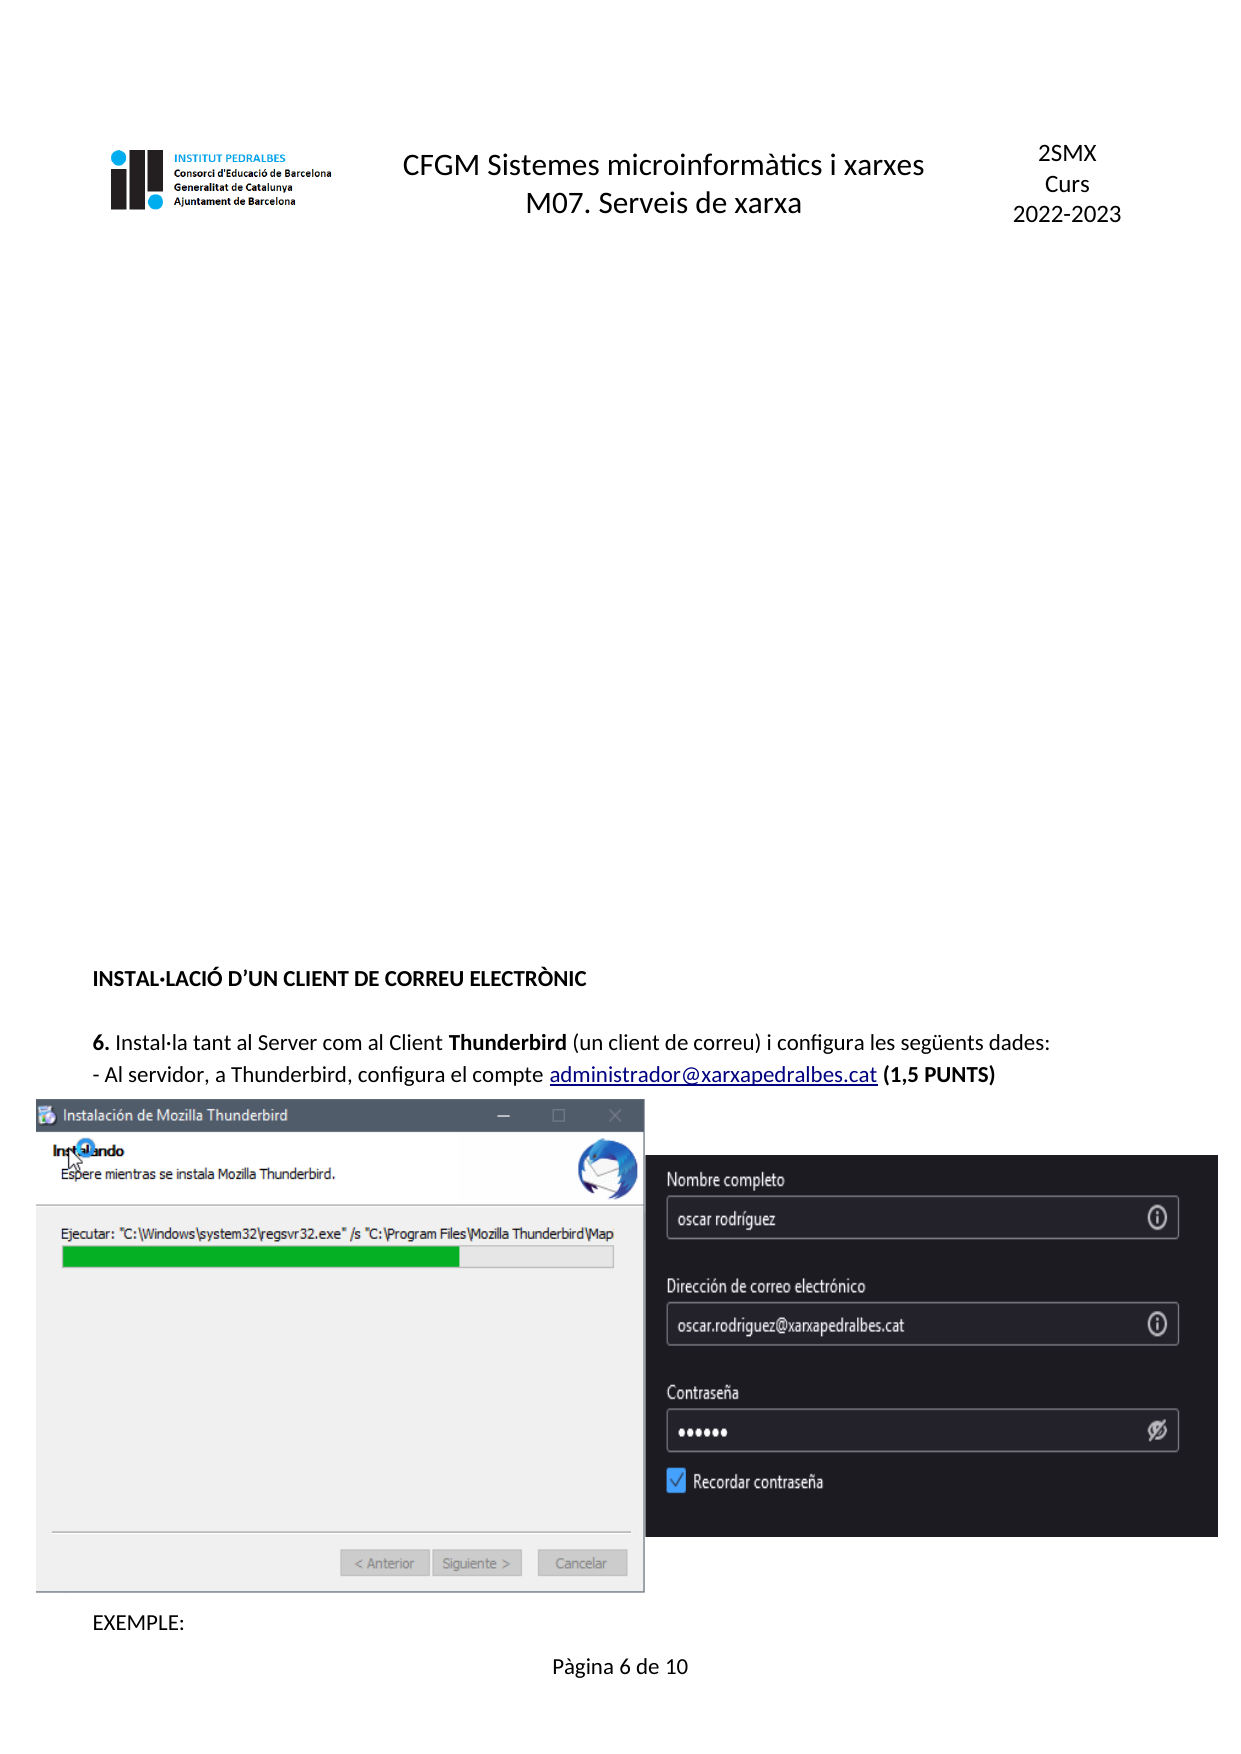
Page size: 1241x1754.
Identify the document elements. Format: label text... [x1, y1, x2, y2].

text EXEMPLE: [92, 1608, 1162, 1636]
text INSTAL·LACIÓ D’UN CLIENT DE CORREU ELECTRÒNIC [92, 964, 1162, 992]
picture [107, 148, 338, 213]
text - Al servidor, a Thunderbird, configura el compte administrador@xarxapedralbes.cat (1,5 PUNTS) [92, 1060, 1162, 1088]
picture [36, 1099, 1218, 1594]
text 6. Instal·la tant al Server com al Client Thunderbird (un client de correu) i configura les següents dades: [92, 1028, 1162, 1056]
